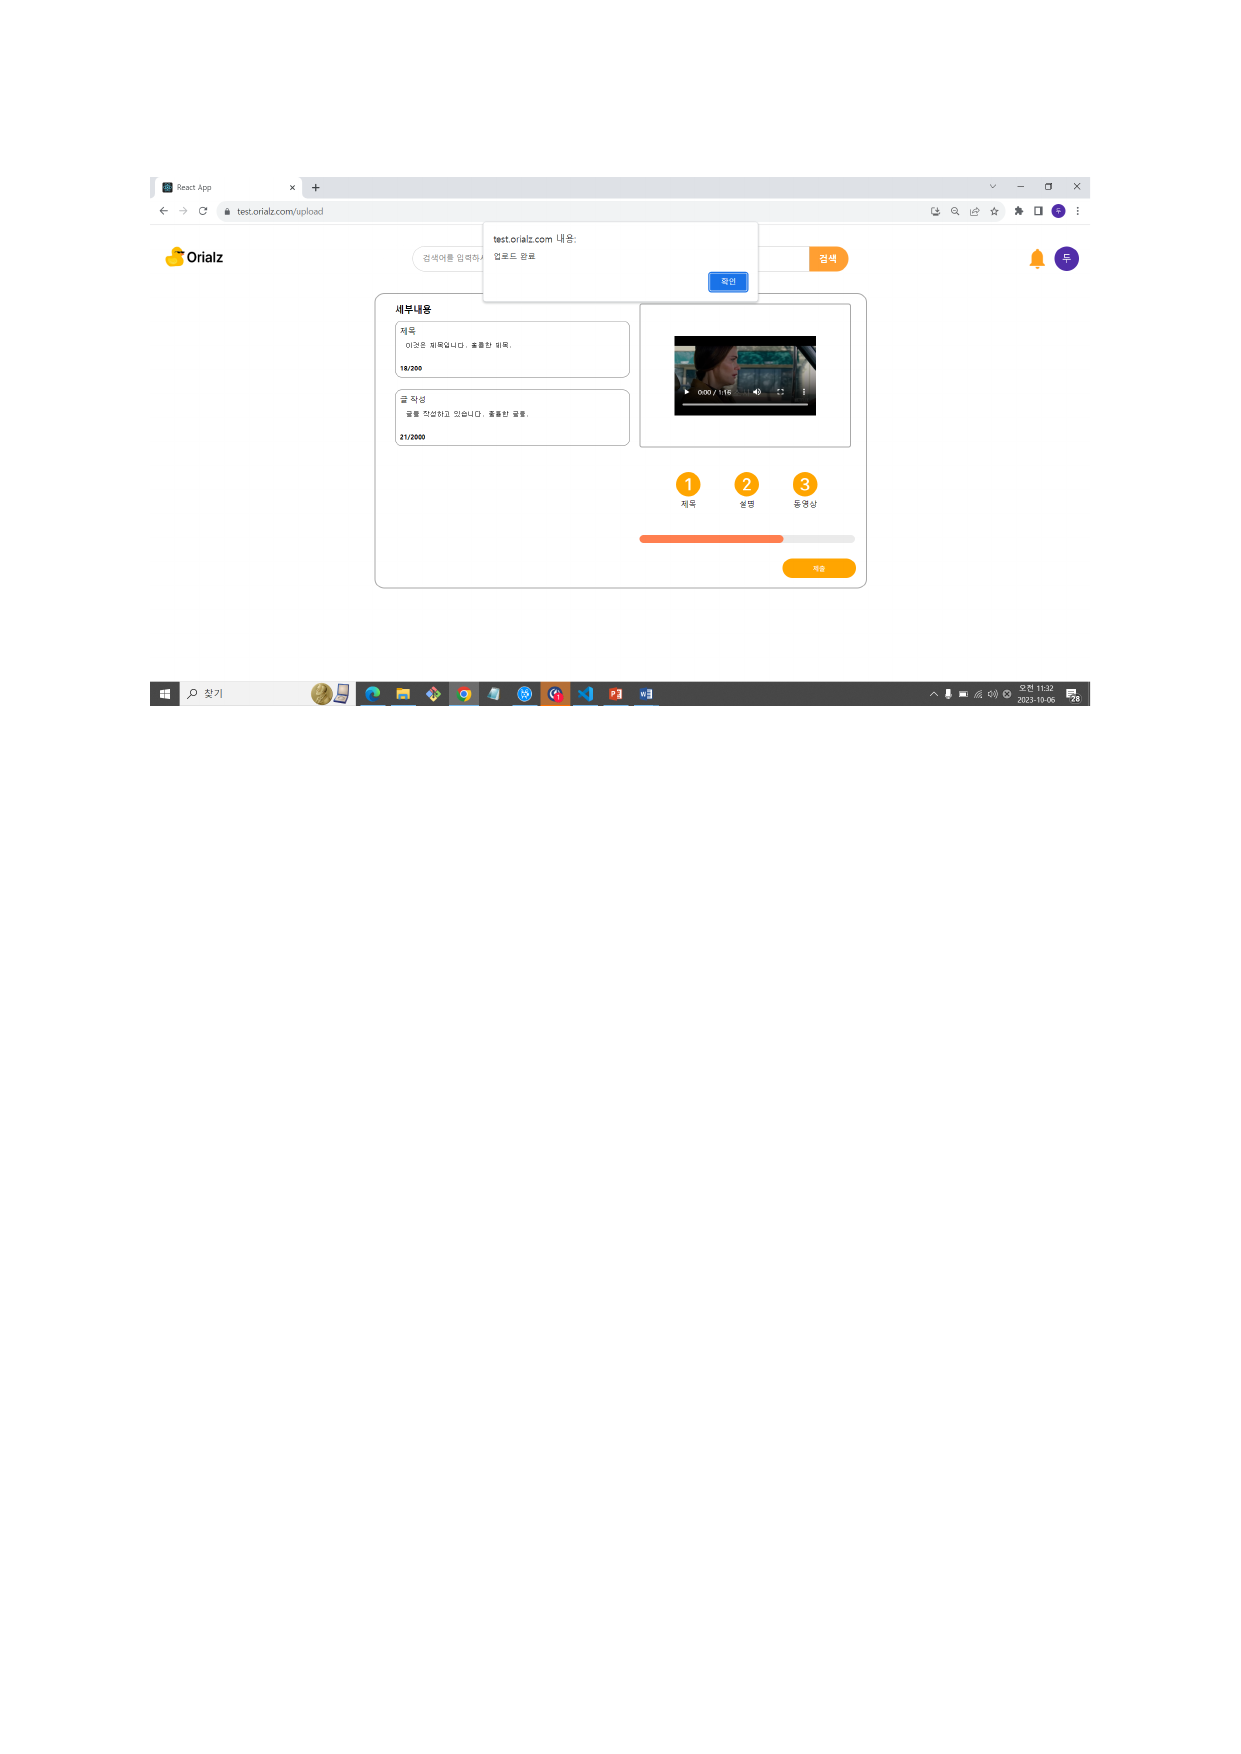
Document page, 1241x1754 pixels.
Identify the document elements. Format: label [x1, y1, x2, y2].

picture [150, 177, 1091, 706]
